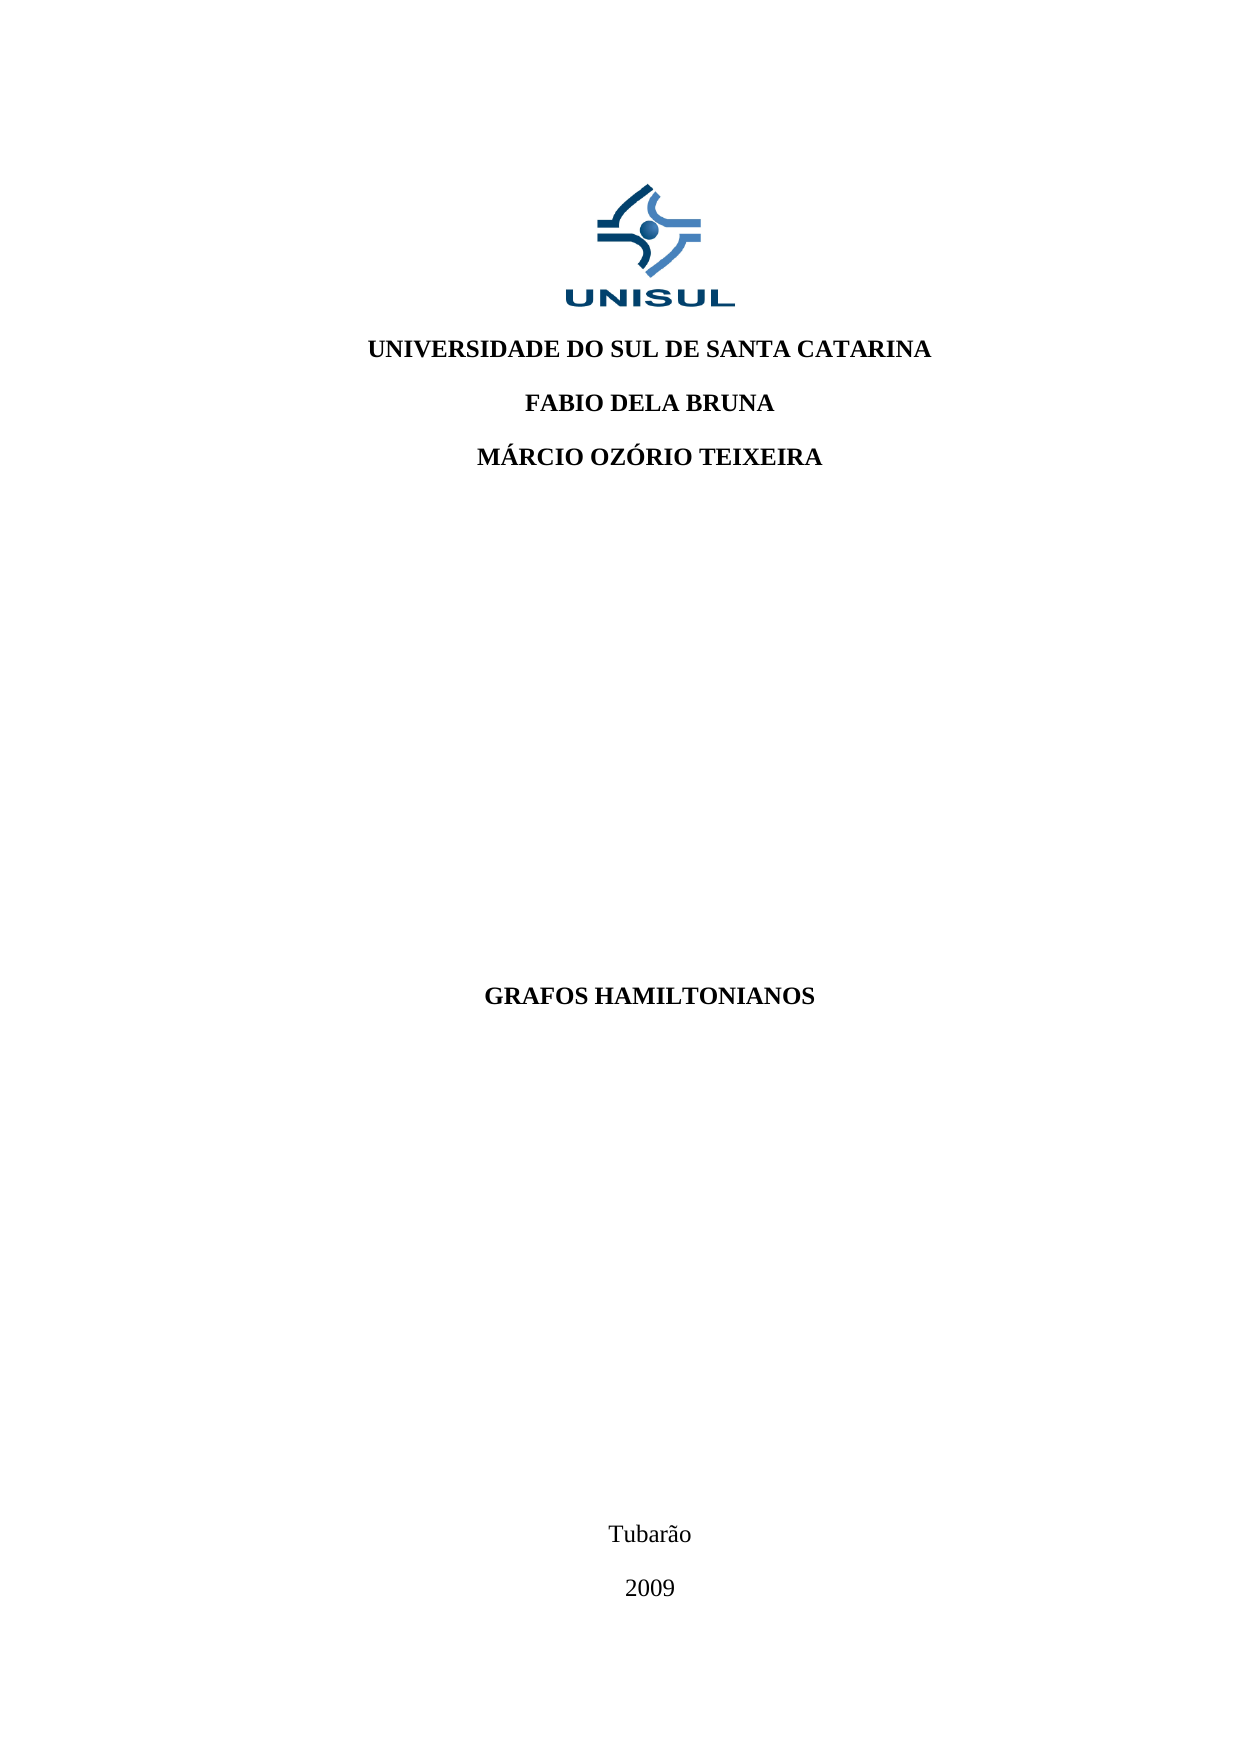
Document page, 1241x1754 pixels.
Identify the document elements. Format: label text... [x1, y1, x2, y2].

text GRAFOS HAMILTONIANOS [177, 981, 1122, 1009]
picture [561, 177, 739, 310]
text UNIVERSIDADE DO SUL DE SANTA CATARINA [177, 334, 1122, 363]
text Tubarão [177, 1519, 1122, 1548]
text FABIO DELA BRUNA [177, 388, 1122, 417]
text 2009 [177, 1573, 1122, 1602]
text MÁRCIO OZÓRIO TEIXEIRA [177, 442, 1122, 471]
